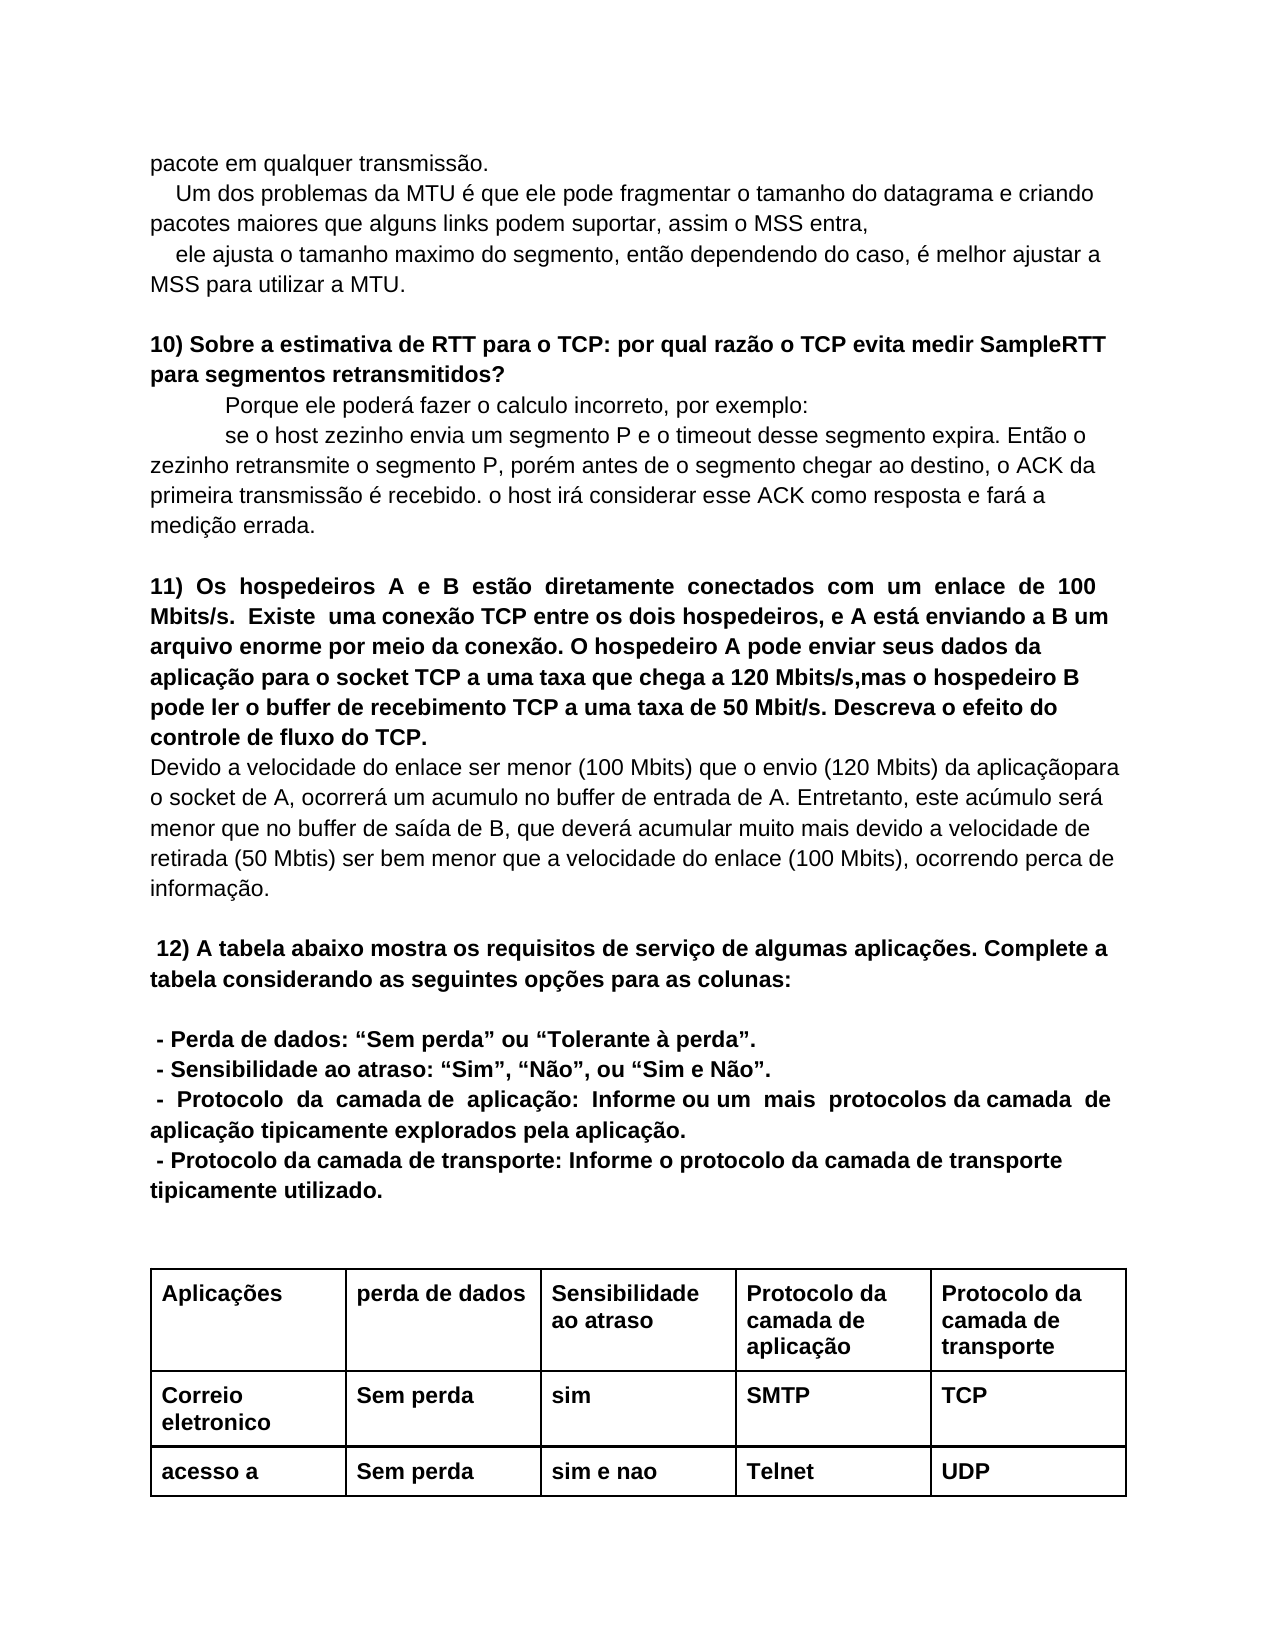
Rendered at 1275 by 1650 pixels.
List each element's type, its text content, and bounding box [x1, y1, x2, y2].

table_header Protocolo da camada de aplicação [737, 1270, 930, 1370]
text - Protocolo da camada de aplicação: Informe ou um mais protocolos da camada de aplicação tipicamente explorados pela aplicação. [150, 1086, 1125, 1143]
table_cell Sem perda [347, 1372, 540, 1445]
table_header Aplicações [152, 1270, 345, 1370]
text 10) Sobre a estimativa de RTT para o TCP: por qual razão o TCP evita medir SampleRTT para segmentos retransmitidos? [150, 331, 1125, 388]
text Um dos problemas da MTU é que ele pode fragmentar o tamanho do datagrama e criando pacotes maiores que alguns links podem suportar, assim o MSS entra, [150, 180, 1125, 237]
table_cell Sem perda [347, 1448, 540, 1494]
text - Protocolo da camada de transporte: Informe o protocolo da camada de transporte tipicamente utilizado. [150, 1147, 1125, 1203]
table_header perda de dados [347, 1270, 540, 1370]
table_cell Correio eletronico [152, 1372, 345, 1445]
table_header Sensibilidade ao atraso [542, 1270, 735, 1370]
text Devido a velocidade do enlace ser menor (100 Mbits) que o envio (120 Mbits) da aplicaçãopara o socket de A, ocorrerá um acumulo no buffer de entrada de A. Entretanto, este acúmulo será menor que no buffer de saída de B, que deverá acumular muito mais devido a velocidade de retirada (50 Mbtis) ser bem menor que a velocidade do enlace (100 Mbits), ocorrendo perca de informação. [150, 754, 1125, 901]
table_cell Telnet [737, 1448, 930, 1494]
table_cell sim e nao [542, 1448, 735, 1494]
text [150, 150, 1125, 176]
text 11) Os hospedeiros A e B estão diretamente conectados com um enlace de 100 Mbits/s. Existe uma conexão TCP entre os dois hospedeiros, e A está enviando a B um arquivo enorme por meio da conexão. O hospedeiro A pode enviar seus dados da aplicação para o socket TCP a uma taxa que chega a 120 Mbits/s,mas o hospedeiro B pode ler o buffer de recebimento TCP a uma taxa de 50 Mbit/s. Descreva o efeito do controle de fluxo do TCP. [150, 573, 1125, 750]
table_cell SMTP [737, 1372, 930, 1445]
text se o host zezinho envia um segmento P e o timeout desse segmento expira. Então o zezinho retransmite o segmento P, porém antes de o segmento chegar ao destino, o ACK da primeira transmissão é recebido. o host irá considerar esse ACK como resposta e fará a medição errada. [150, 422, 1125, 539]
text - Sensibilidade ao atraso: “Sim”, “Não”, ou “Sim e Não”. [150, 1056, 1125, 1083]
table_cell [152, 1448, 345, 1494]
text Porque ele poderá fazer o calculo incorreto, por exemplo: [150, 392, 1125, 418]
table_header Protocolo da camada de transporte [932, 1270, 1125, 1370]
text 12) A tabela abaixo mostra os requisitos de serviço de algumas aplicações. Complete a tabela considerando as seguintes opções para as colunas: [150, 935, 1125, 992]
text - Perda de dados: “Sem perda” ou “Tolerante à perda”. [150, 1026, 1125, 1052]
table_cell UDP [932, 1448, 1125, 1494]
table_cell sim [542, 1372, 735, 1445]
text ele ajusta o tamanho maximo do segmento, então dependendo do caso, é melhor ajustar a MSS para utilizar a MTU. [150, 241, 1125, 297]
table_cell TCP [932, 1372, 1125, 1445]
